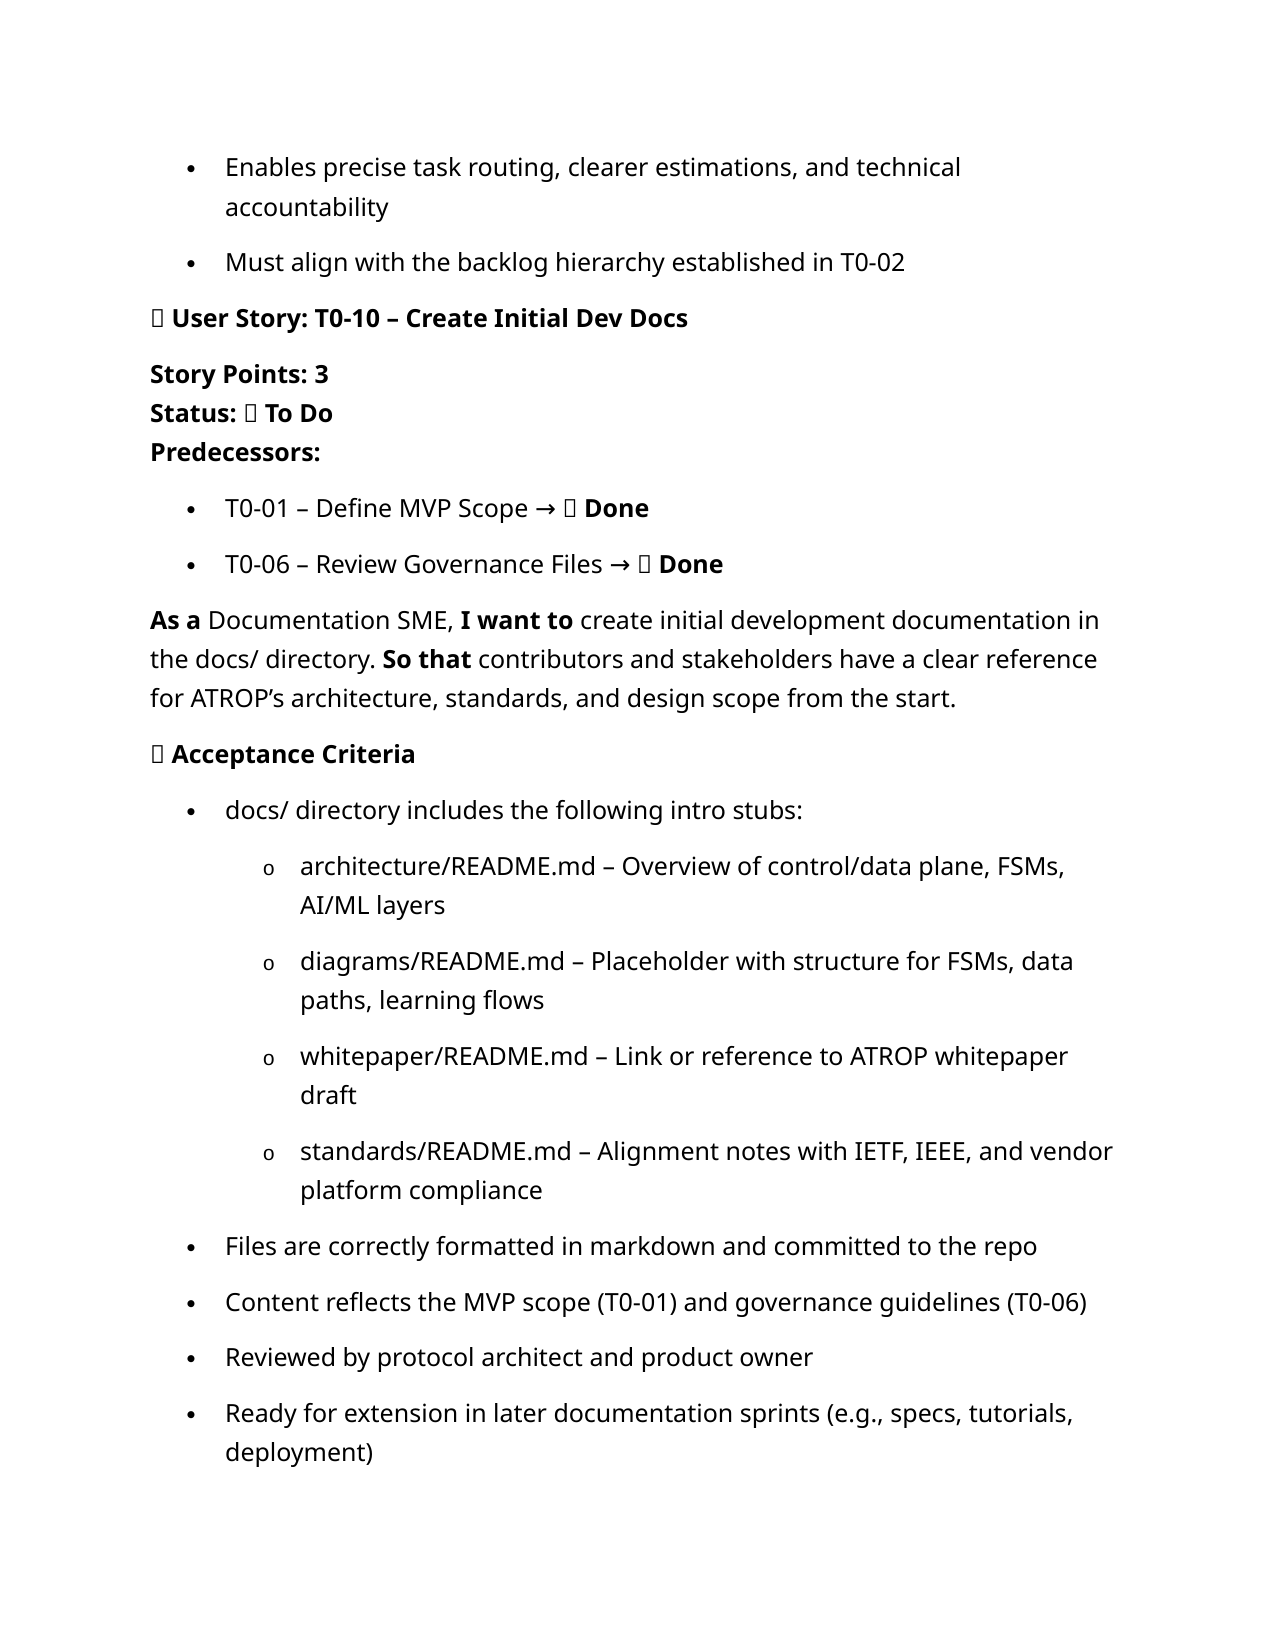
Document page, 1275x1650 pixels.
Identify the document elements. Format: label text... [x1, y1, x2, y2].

list Must align with the backlog hierarchy established in T0-02 [187, 245, 1125, 279]
list architecture/README.md – Overview of control/data plane, FSMs, AI/ML layers [262, 848, 1125, 922]
list docs/ directory includes the following intro stubs: [187, 792, 1125, 827]
text 🎯 Acceptance Criteria [150, 737, 1125, 771]
list T0-01 – Define MVP Scope → ✅ Done [187, 491, 1125, 525]
list standards/README.md – Alignment notes with IETF, IEEE, and vendor platform compliance [262, 1133, 1125, 1207]
list Files are correctly formatted in markdown and committed to the repo [187, 1228, 1125, 1262]
list T0-06 – Review Governance Files → ✅ Done [187, 547, 1125, 581]
list Content reflects the MVP scope (T0-01) and governance guidelines (T0-06) [187, 1284, 1125, 1318]
text 🧾 User Story: T0-10 – Create Initial Dev Docs [150, 301, 1125, 335]
list diagrams/README.md – Placeholder with structure for FSMs, data paths, learning flows [262, 943, 1125, 1017]
list whitepaper/README.md – Link or reference to ATROP whitepaper draft [262, 1038, 1125, 1112]
list Reviewed by protocol architect and product owner [187, 1340, 1125, 1374]
text Story Points: 3 Status: 🔵 To Do Predecessors: [150, 357, 1125, 469]
text As a Documentation SME, I want to create initial development documentation in the docs/ directory. So that contributors and stakeholders have a clear reference for ATROP’s architecture, standards, and design scope from the start. [150, 602, 1125, 715]
list Enables precise task routing, clearer estimations, and technical accountability [187, 150, 1125, 223]
list Ready for extension in later documentation sprints (e.g., specs, tutorials, deployment) [187, 1396, 1125, 1469]
